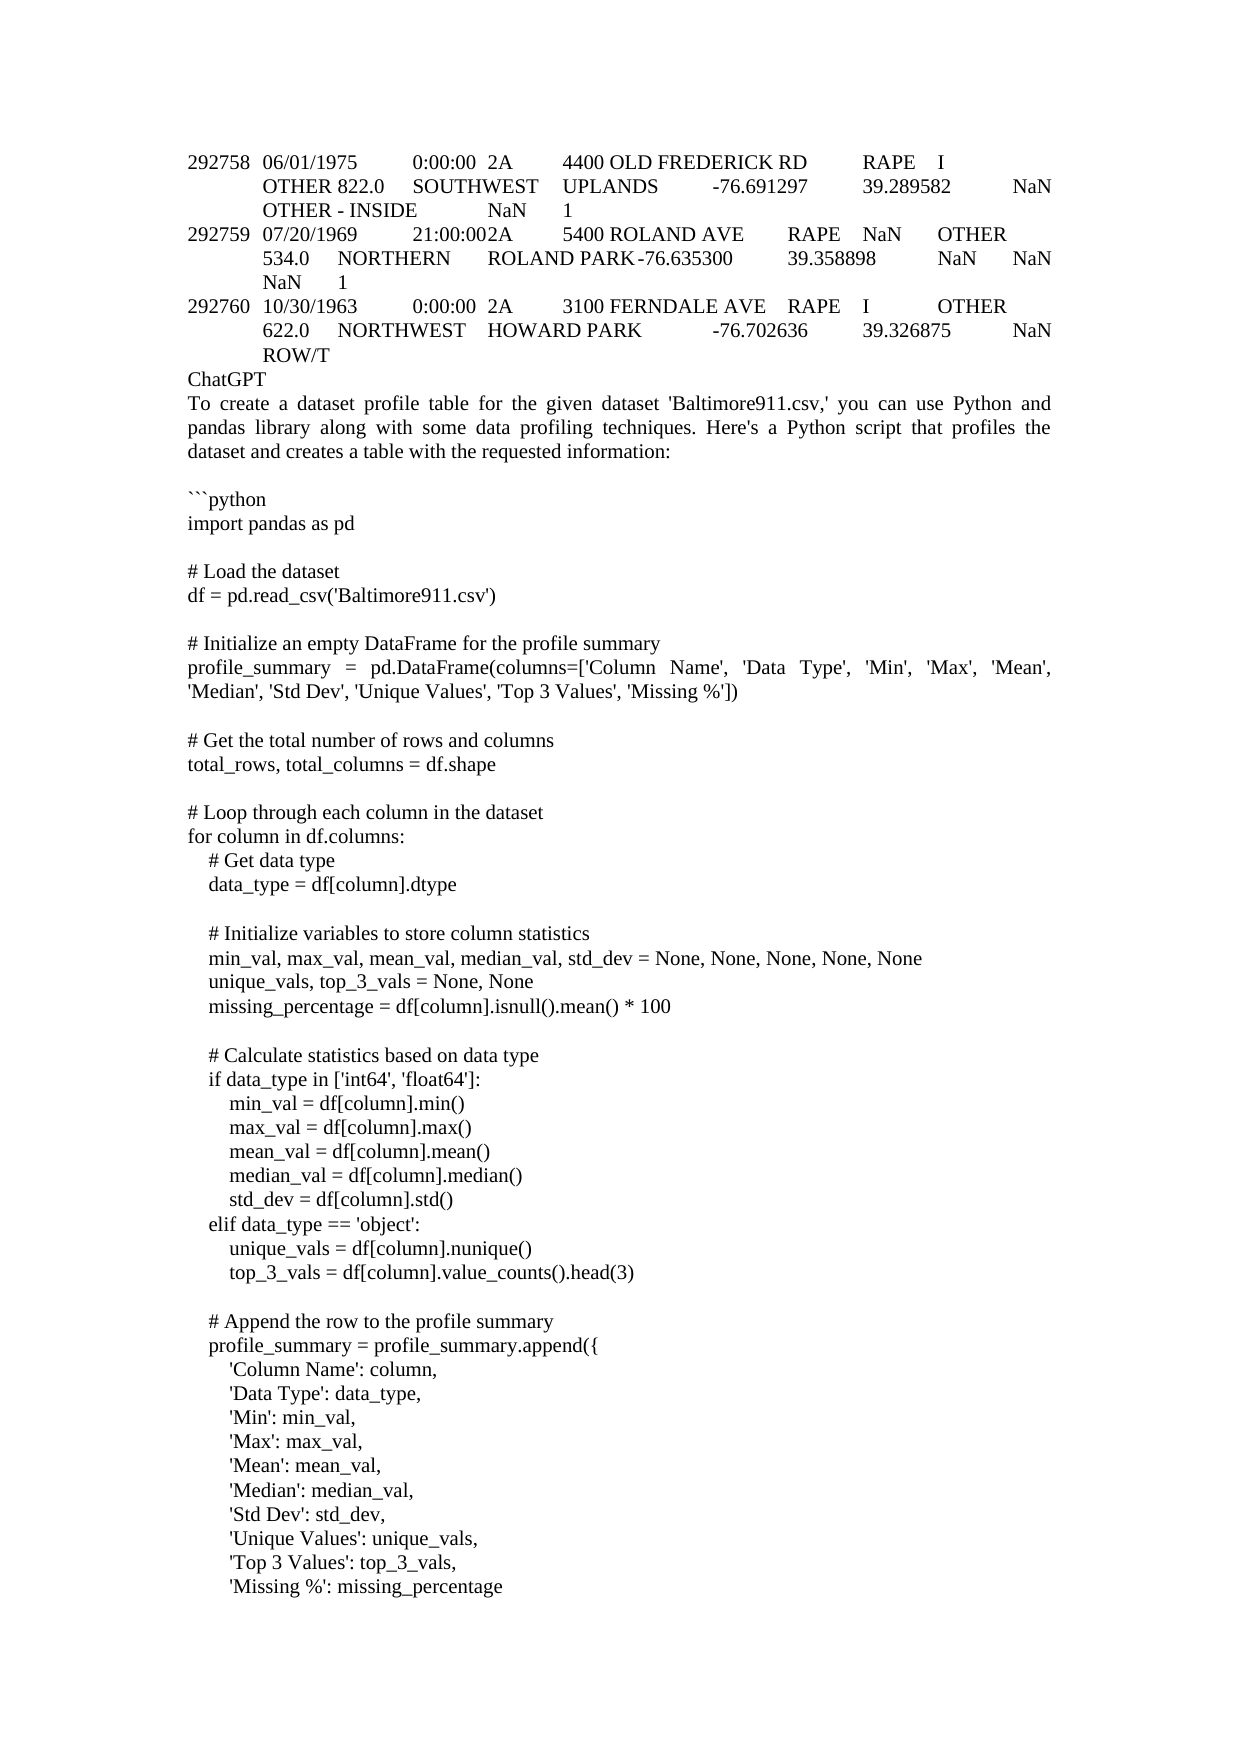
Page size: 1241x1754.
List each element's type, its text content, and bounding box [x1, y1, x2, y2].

text 'Median': median_val, [187, 1477, 1053, 1502]
text min_val, max_val, mean_val, median_val, std_dev = None, None, None, None, None [187, 945, 1053, 969]
text for column in df.columns: [187, 824, 1053, 848]
text # Get data type [187, 848, 1053, 872]
text ChatGPT [187, 367, 1053, 391]
text # Loop through each column in the dataset [187, 800, 1053, 824]
text 'Unique Values': unique_vals, [187, 1526, 1053, 1550]
text missing_percentage = df[column].isnull().mean() * 100 [187, 993, 1053, 1018]
text # Calculate statistics based on data type [187, 1043, 1053, 1067]
text min_val = df[column].min() [187, 1091, 1053, 1115]
text profile_summary = pd.DataFrame(columns=['Column Name', 'Data Type', 'Min', 'Max', 'Mean', 'Median', 'Std Dev', 'Unique Values', 'Top 3 Values', 'Missing %']) [187, 655, 1053, 703]
text 'Mean': mean_val, [187, 1453, 1053, 1477]
text # Get the total number of rows and columns [187, 727, 1053, 752]
text # Initialize variables to store column statistics [187, 921, 1053, 945]
text 'Data Type': data_type, [187, 1381, 1053, 1405]
text 'Column Name': column, [187, 1357, 1053, 1381]
text max_val = df[column].max() [187, 1115, 1053, 1139]
text # Append the row to the profile summary [187, 1309, 1053, 1333]
text mean_val = df[column].mean() [187, 1139, 1053, 1163]
text df = pd.read_csv('Baltimore911.csv') [187, 583, 1053, 607]
text data_type = df[column].dtype [187, 872, 1053, 896]
text 'Std Dev': std_dev, [187, 1502, 1053, 1526]
text To create a dataset profile table for the given dataset 'Baltimore911.csv,' you can use Python and pandas library along with some data profiling techniques. Here's a Python script that profiles the dataset and creates a table with the requested information: [187, 391, 1053, 463]
text if data_type in ['int64', 'float64']: [187, 1067, 1053, 1091]
text 'Min': min_val, [187, 1405, 1053, 1429]
text 292758 06/01/1975 0:00:00 2A 4400 OLD FREDERICK RD RAPE I OTHER 822.0 SOUTHWEST UPLANDS -76.691297 39.289582 NaN OTHER - INSIDE NaN 1 [187, 150, 1053, 222]
text 'Max': max_val, [187, 1429, 1053, 1453]
text unique_vals = df[column].nunique() [187, 1236, 1053, 1259]
text # Initialize an empty DataFrame for the profile summary [187, 631, 1053, 655]
text 'Top 3 Values': top_3_vals, [187, 1550, 1053, 1574]
text profile_summary = profile_summary.append({ [187, 1333, 1053, 1357]
text unique_vals, top_3_vals = None, None [187, 969, 1053, 993]
text ```python [187, 487, 1053, 511]
text # Load the dataset [187, 559, 1053, 583]
text total_rows, total_columns = df.shape [187, 752, 1053, 776]
text elif data_type == 'object': [187, 1211, 1053, 1236]
text median_val = df[column].median() [187, 1163, 1053, 1187]
text top_3_vals = df[column].value_counts().head(3) [187, 1259, 1053, 1284]
text 'Missing %': missing_percentage [187, 1574, 1053, 1598]
text std_dev = df[column].std() [187, 1187, 1053, 1211]
text 292759 07/20/1969 21:00:00 2A 5400 ROLAND AVE RAPE NaN OTHER 534.0 NORTHERN ROLAND PARK -76.635300 39.358898 NaN NaN NaN 1 [187, 222, 1053, 294]
text import pandas as pd [187, 511, 1053, 535]
text 292760 10/30/1963 0:00:00 2A 3100 FERNDALE AVE RAPE I OTHER 622.0 NORTHWEST HOWARD PARK -76.702636 39.326875 NaN ROW/T [187, 294, 1053, 367]
